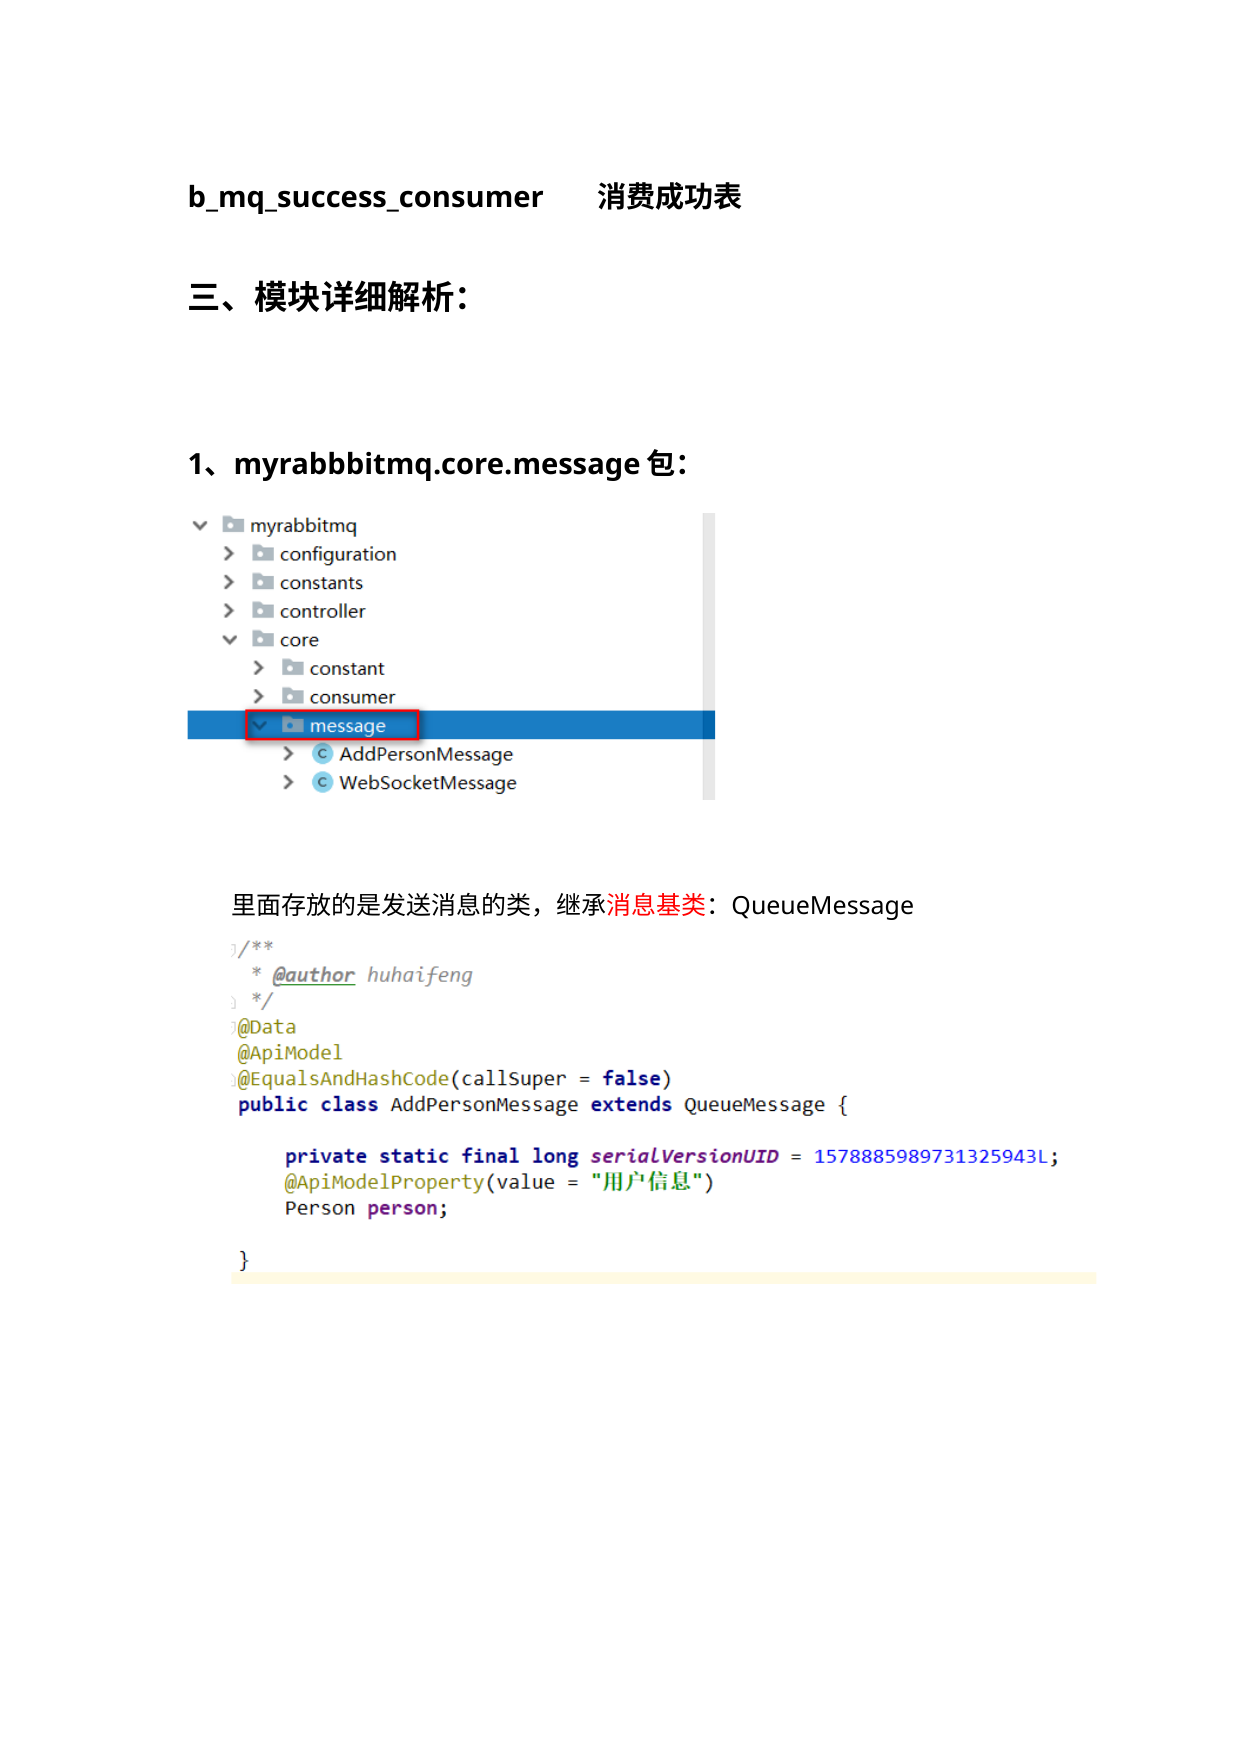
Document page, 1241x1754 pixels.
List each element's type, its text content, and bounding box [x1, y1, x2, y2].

text 里面存放的是发送消息的类，继承消息基类：QueueMessage [231, 871, 1053, 936]
text b_mq_success_consumer 消费成功表 [187, 162, 1053, 227]
picture [231, 936, 1097, 1284]
subtitle 1、myrabbbitmq.core.message包： [187, 430, 1053, 495]
picture [187, 513, 715, 800]
subtitle 三、模块详细解析： [187, 262, 1053, 327]
